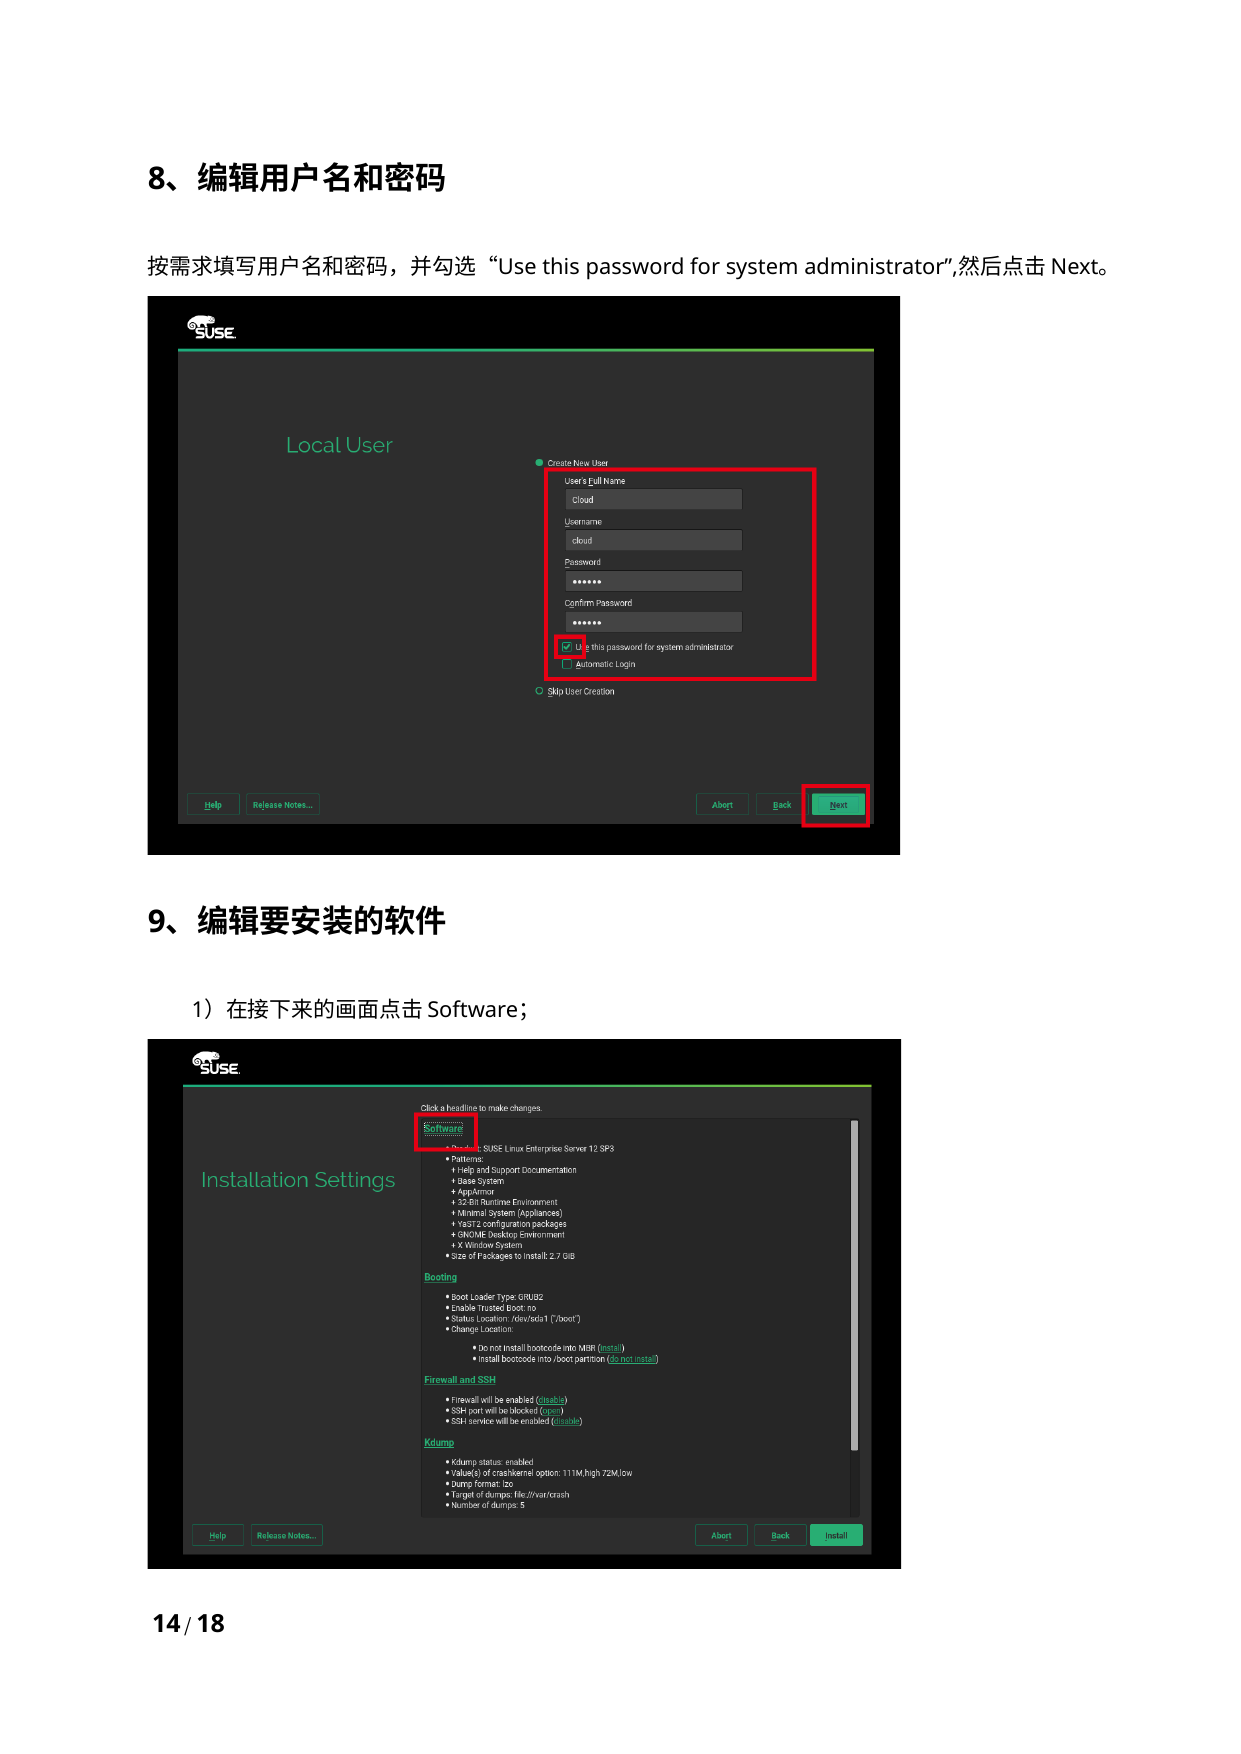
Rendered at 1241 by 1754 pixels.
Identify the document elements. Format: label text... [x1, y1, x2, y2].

text 1）在接下来的画面点击Software； [148, 992, 1122, 1024]
text 按需求填写用户名和密码，并勾选“Use this password for system administrator”,然后点击Next。 [148, 249, 1122, 281]
picture [147, 296, 901, 855]
subtitle 8、编辑用户名和密码 [148, 153, 1122, 199]
subtitle 9、编辑要安装的软件 [148, 897, 1122, 942]
picture [147, 1039, 902, 1569]
